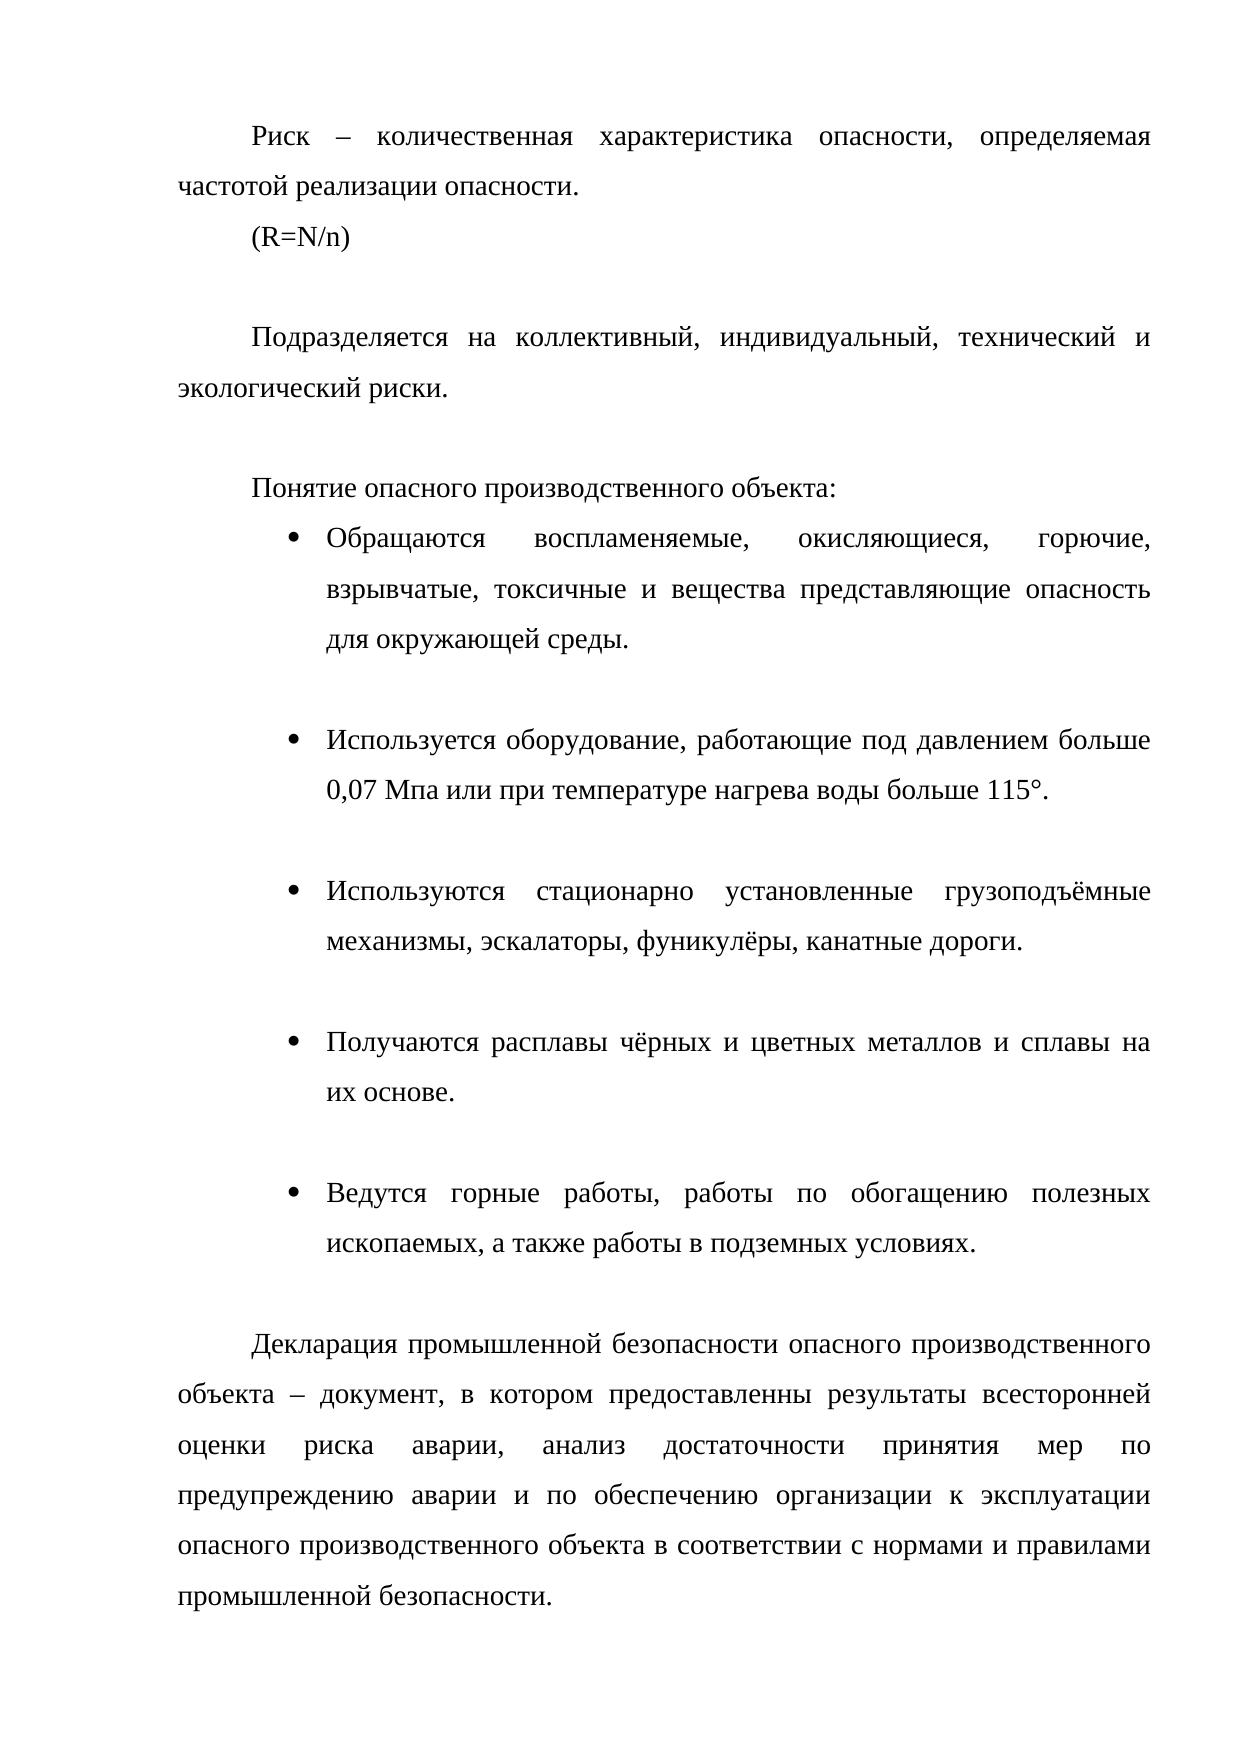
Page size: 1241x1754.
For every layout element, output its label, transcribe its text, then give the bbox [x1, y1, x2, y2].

text (R=N/n) [177, 219, 1152, 252]
list Получаются расплавы чёрных и цветных металлов и сплавы на их основе. [288, 1024, 1152, 1108]
list Используется оборудование, работающие под давлением больше 0,07 Мпа или при температуре нагрева воды больше 115°. [288, 722, 1152, 806]
text Риск – количественная характеристика опасности, определяемая частотой реализации опасности. [177, 118, 1152, 202]
list Ведутся горные работы, работы по обогащению полезных ископаемых, а также работы в подземных условиях. [288, 1175, 1152, 1259]
list Используются стационарно установленные грузоподъёмные механизмы, эскалаторы, фуникулёры, канатные дороги. [288, 873, 1152, 957]
text Подразделяется на коллективный, индивидуальный, технический и экологический риски. [177, 319, 1152, 403]
text Декларация промышленной безопасности опасного производственного объекта – документ, в котором предоставленны результаты всесторонней оценки риска аварии, анализ достаточности принятия мер по предупреждению аварии и по обеспечению организации к эксплуатации опасного производственного объекта в соответствии с нормами и правилами промышленной безопасности. [177, 1326, 1152, 1611]
list Обращаются воспламеняемые, окисляющиеся, горючие, взрывчатые, токсичные и вещества представляющие опасность для окружающей среды. [288, 521, 1152, 655]
text Понятие опасного производственного объекта: [177, 470, 1152, 504]
